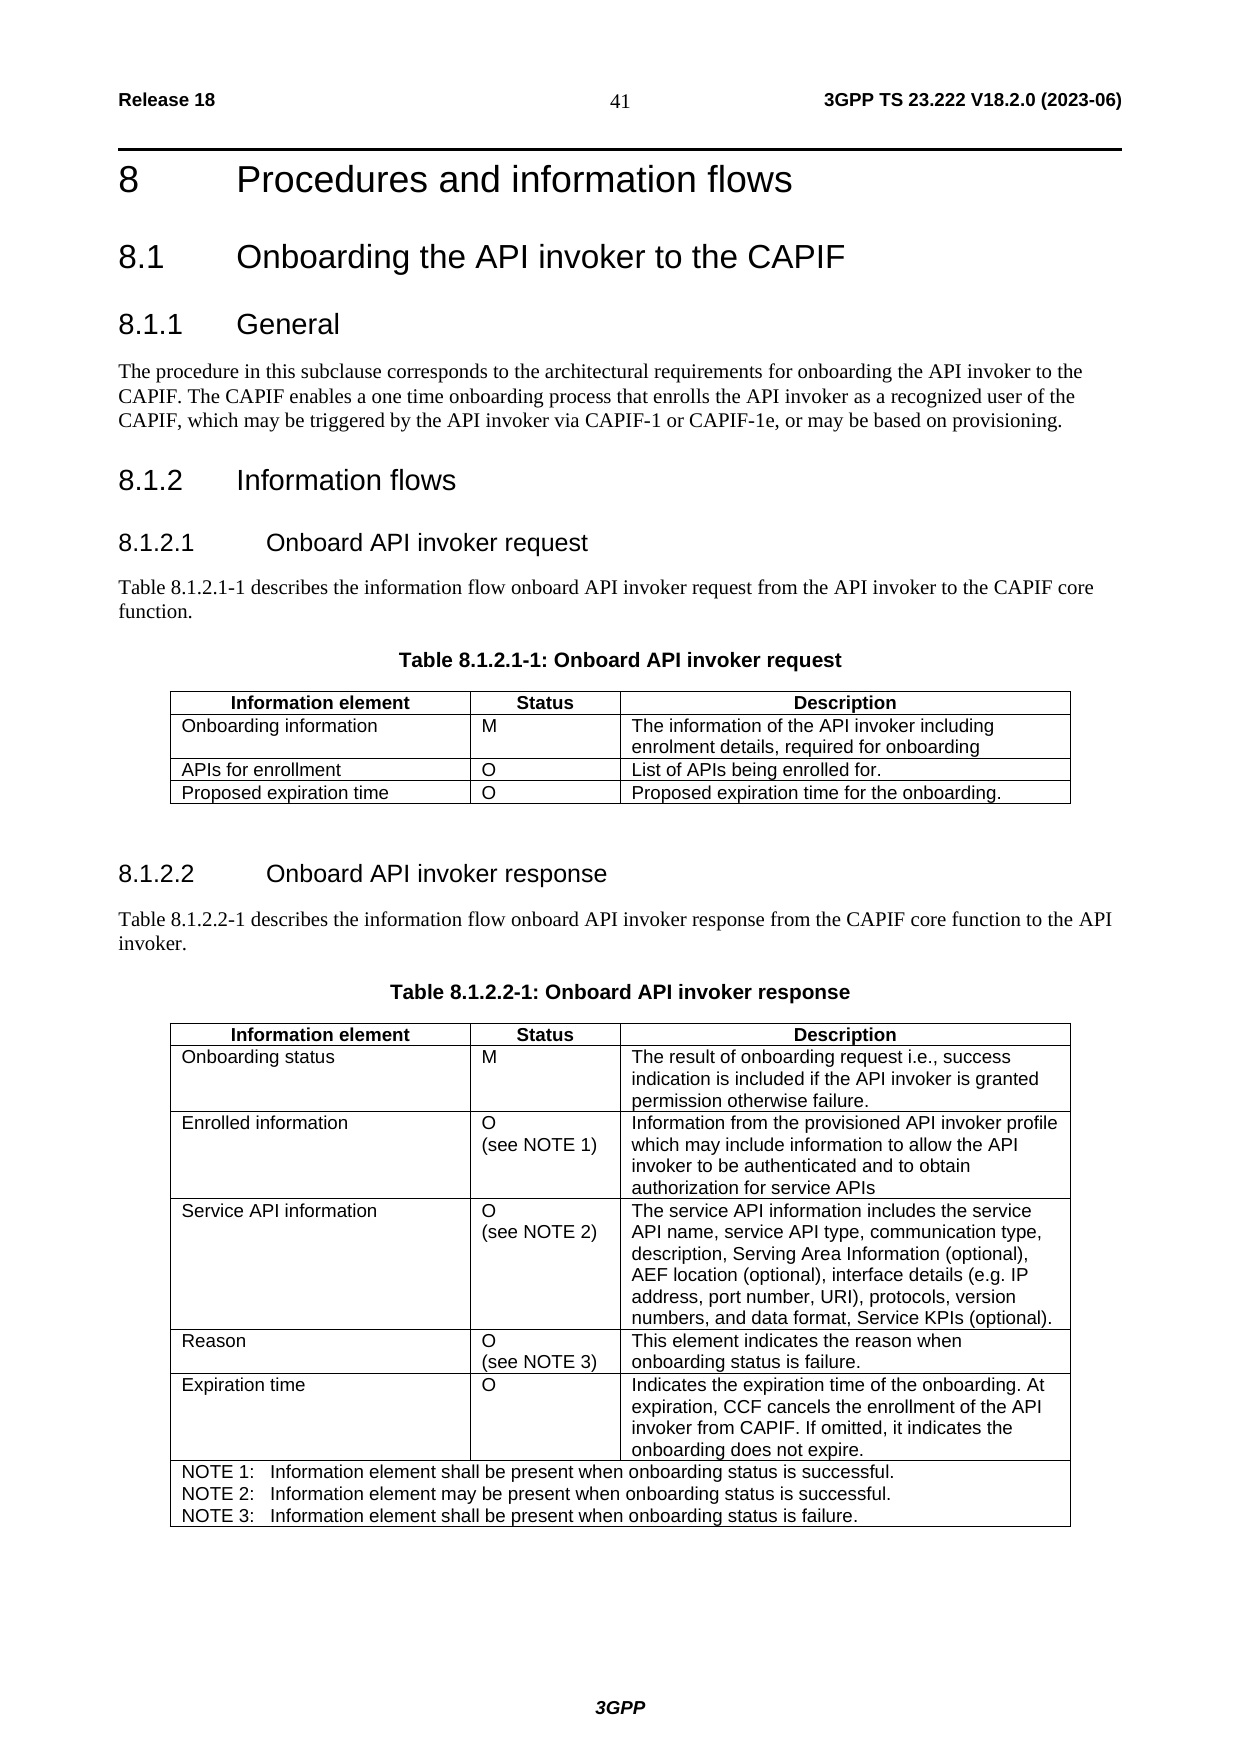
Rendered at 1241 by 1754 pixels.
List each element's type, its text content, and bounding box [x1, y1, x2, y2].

table_cell Reason [171, 1330, 470, 1373]
table_cell O (see NOTE 2) [471, 1199, 620, 1329]
subtitle 8.1.2.1 Onboard API invoker request [118, 528, 1122, 556]
table_header Description [621, 1024, 1070, 1045]
table_header Information element [171, 1024, 470, 1045]
table_cell M [471, 715, 620, 758]
subtitle 8.1 Onboarding the API invoker to the CAPIF [118, 237, 1122, 276]
text Table 8.1.2.1-1 describes the information flow onboard API invoker request from the API invoker to the CAPIF core function. [118, 575, 1122, 623]
text Table 8.1.2.2-1 describes the information flow onboard API invoker response from the CAPIF core function to the API invoker. [118, 907, 1122, 955]
table_cell O [471, 1374, 620, 1460]
table_cell Onboarding status [171, 1046, 470, 1111]
table_header Information element [171, 692, 470, 714]
table_cell O (see NOTE 1) [471, 1112, 620, 1198]
text Table 8.1.2.2-1: Onboard API invoker response [118, 980, 1122, 1004]
text The procedure in this subclause corresponds to the architectural requirements for onboarding the API invoker to the CAPIF. The CAPIF enables a one time onboarding process that enrolls the API invoker as a recognized user of the CAPIF, which may be triggered by the API invoker via CAPIF-1 or CAPIF-1e, or may be based on provisioning. [118, 359, 1122, 432]
table_cell Expiration time [171, 1374, 470, 1460]
table_header Status [471, 1024, 620, 1045]
table_cell Onboarding information [171, 715, 470, 758]
subtitle 8.1.1 General [118, 307, 1122, 341]
table_cell NOTE 1: Information element shall be present when onboarding status is successful. NOTE 2: Information element may be present when onboarding status is successful. NOTE 3: Information element shall be present when onboarding status is failure. [171, 1461, 1070, 1526]
table_cell The result of onboarding request i.e., success indication is included if the API invoker is granted permission otherwise failure. [621, 1046, 1070, 1111]
table_cell This element indicates the reason when onboarding status is failure. [621, 1330, 1070, 1373]
table_cell Indicates the expiration time of the onboarding. At expiration, CCF cancels the enrollment of the API invoker from CAPIF. If omitted, it indicates the onboarding does not expire. [621, 1374, 1070, 1460]
text Table 8.1.2.1-1: Onboard API invoker request [118, 648, 1122, 672]
table_cell O (see NOTE 3) [471, 1330, 620, 1373]
table_header Status [471, 692, 620, 714]
subtitle 8.1.2 Information flows [118, 463, 1122, 496]
table_cell Enrolled information [171, 1112, 470, 1198]
table_header Description [621, 692, 1070, 714]
table_cell The information of the API invoker including enrolment details, required for onboarding [621, 715, 1070, 758]
table_cell The service API information includes the service API name, service API type, communication type, description, Serving Area Information (optional), AEF location (optional), interface details (e.g. IP address, port number, URI), protocols, version numbers, and data format, Service KPIs (optional). [621, 1199, 1070, 1329]
table_cell List of APIs being enrolled for. [621, 759, 1070, 780]
subtitle 8.1.2.2 Onboard API invoker response [118, 859, 1122, 888]
table_cell O [471, 759, 620, 780]
table_cell M [471, 1046, 620, 1111]
table_cell Information from the provisioned API invoker profile which may include information to allow the API invoker to be authenticated and to obtain authorization for service APIs [621, 1112, 1070, 1198]
table_cell APIs for enrollment [171, 759, 470, 780]
table_cell Proposed expiration time [171, 781, 470, 803]
table_cell Service API information [171, 1199, 470, 1329]
subtitle 8 Procedures and information flows [118, 151, 1122, 200]
table_cell Proposed expiration time for the onboarding. [621, 781, 1070, 803]
table_cell O [471, 781, 620, 803]
